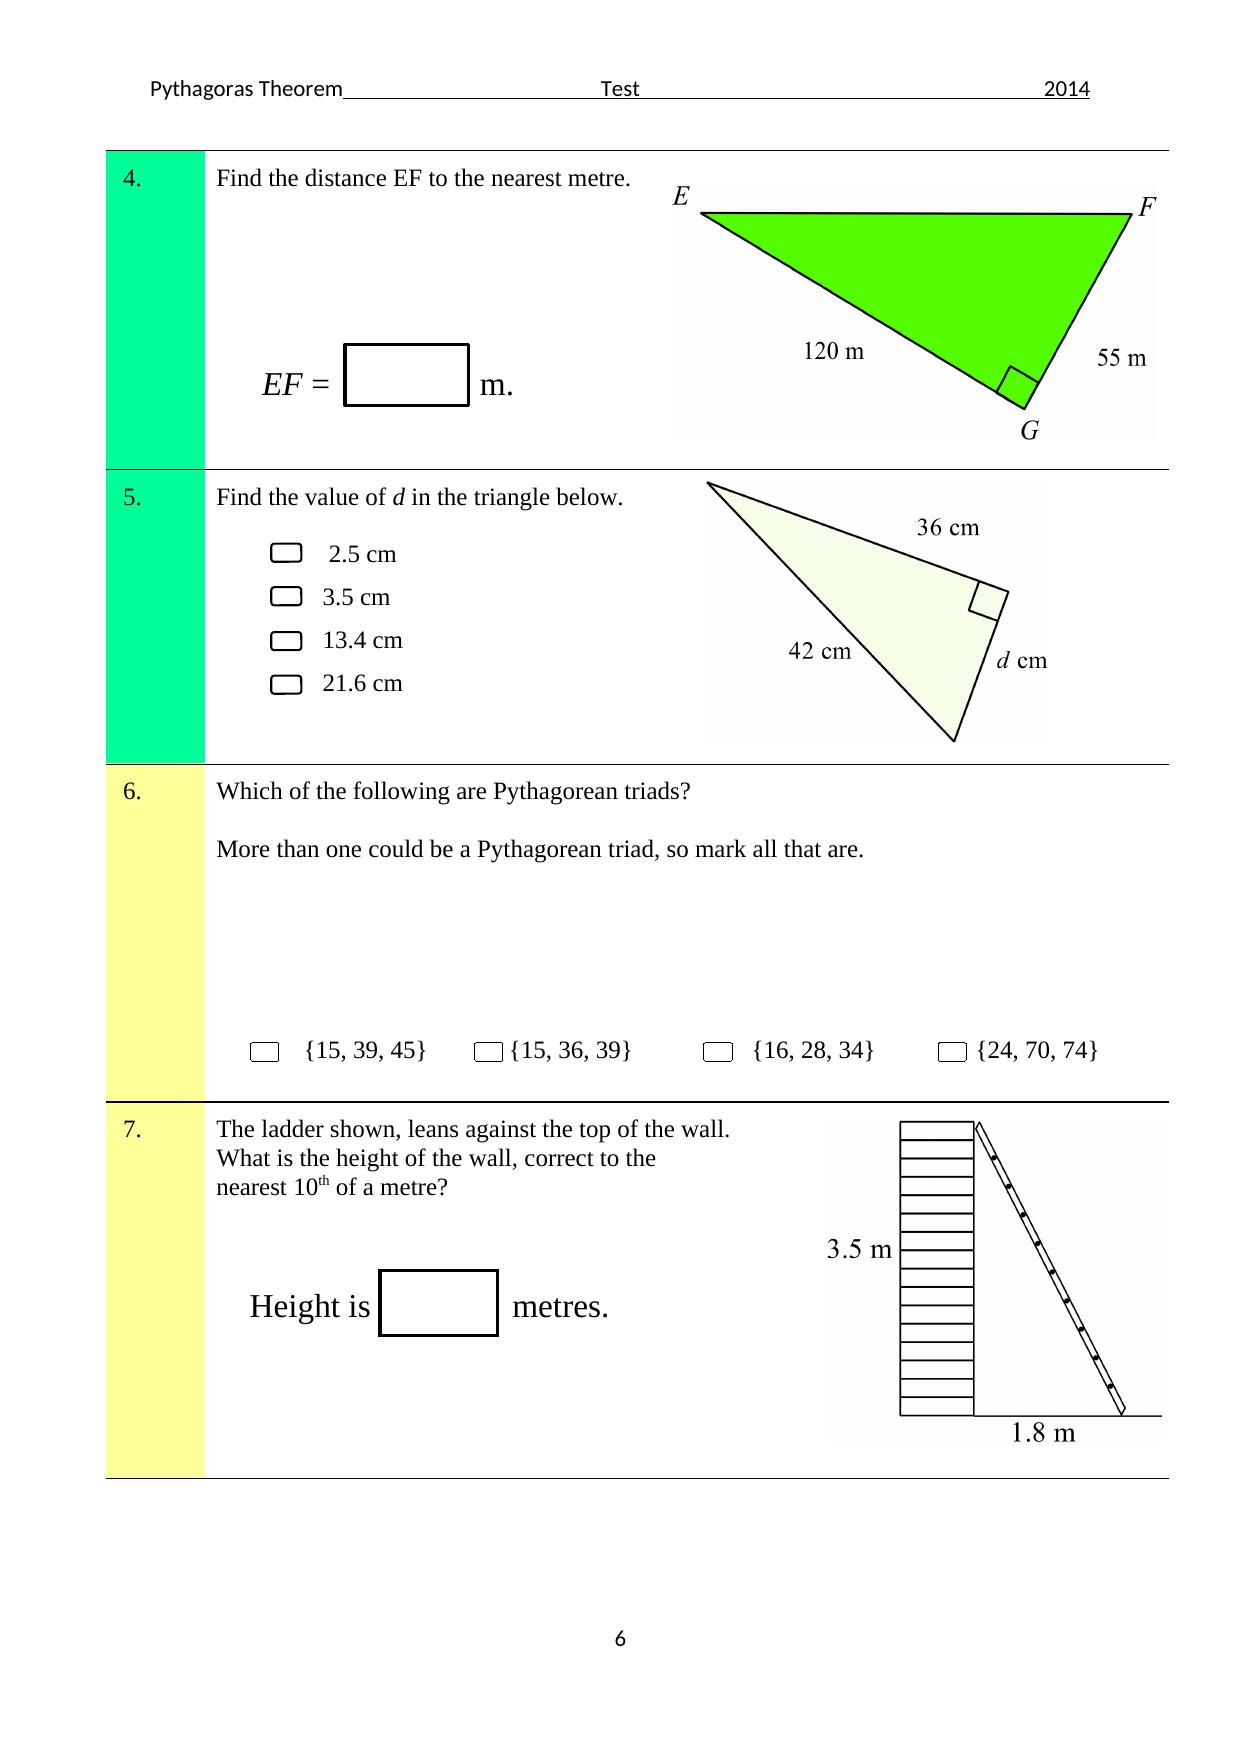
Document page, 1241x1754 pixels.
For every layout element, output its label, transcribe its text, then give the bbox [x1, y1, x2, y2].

table_cell [106, 765, 205, 1101]
table_cell The ladder shown, leans against the top of the wall. What is the height of the wall, correct to the nearest 10th of a metre? Height is metres. [205, 1103, 1169, 1478]
picture [670, 184, 1158, 441]
picture [704, 479, 1049, 743]
table_cell [106, 470, 205, 763]
table_cell [106, 151, 205, 469]
picture [826, 1119, 1163, 1443]
table_cell Which of the following are Pythagorean triads? More than one could be a Pythagorean triad, so mark all that are. {15, 39, 45} {15, 36, 39} {16, 28, 34} {24, 70, 74} [205, 765, 1169, 1101]
table_cell Find the value of d in the triangle below. 2.5 cm 3.5 cm 13.4 cm 21.6 cm [205, 470, 1169, 763]
table_cell Find the distance EF to the nearest metre. EF = m. [205, 151, 1169, 469]
table_cell [106, 1103, 205, 1478]
